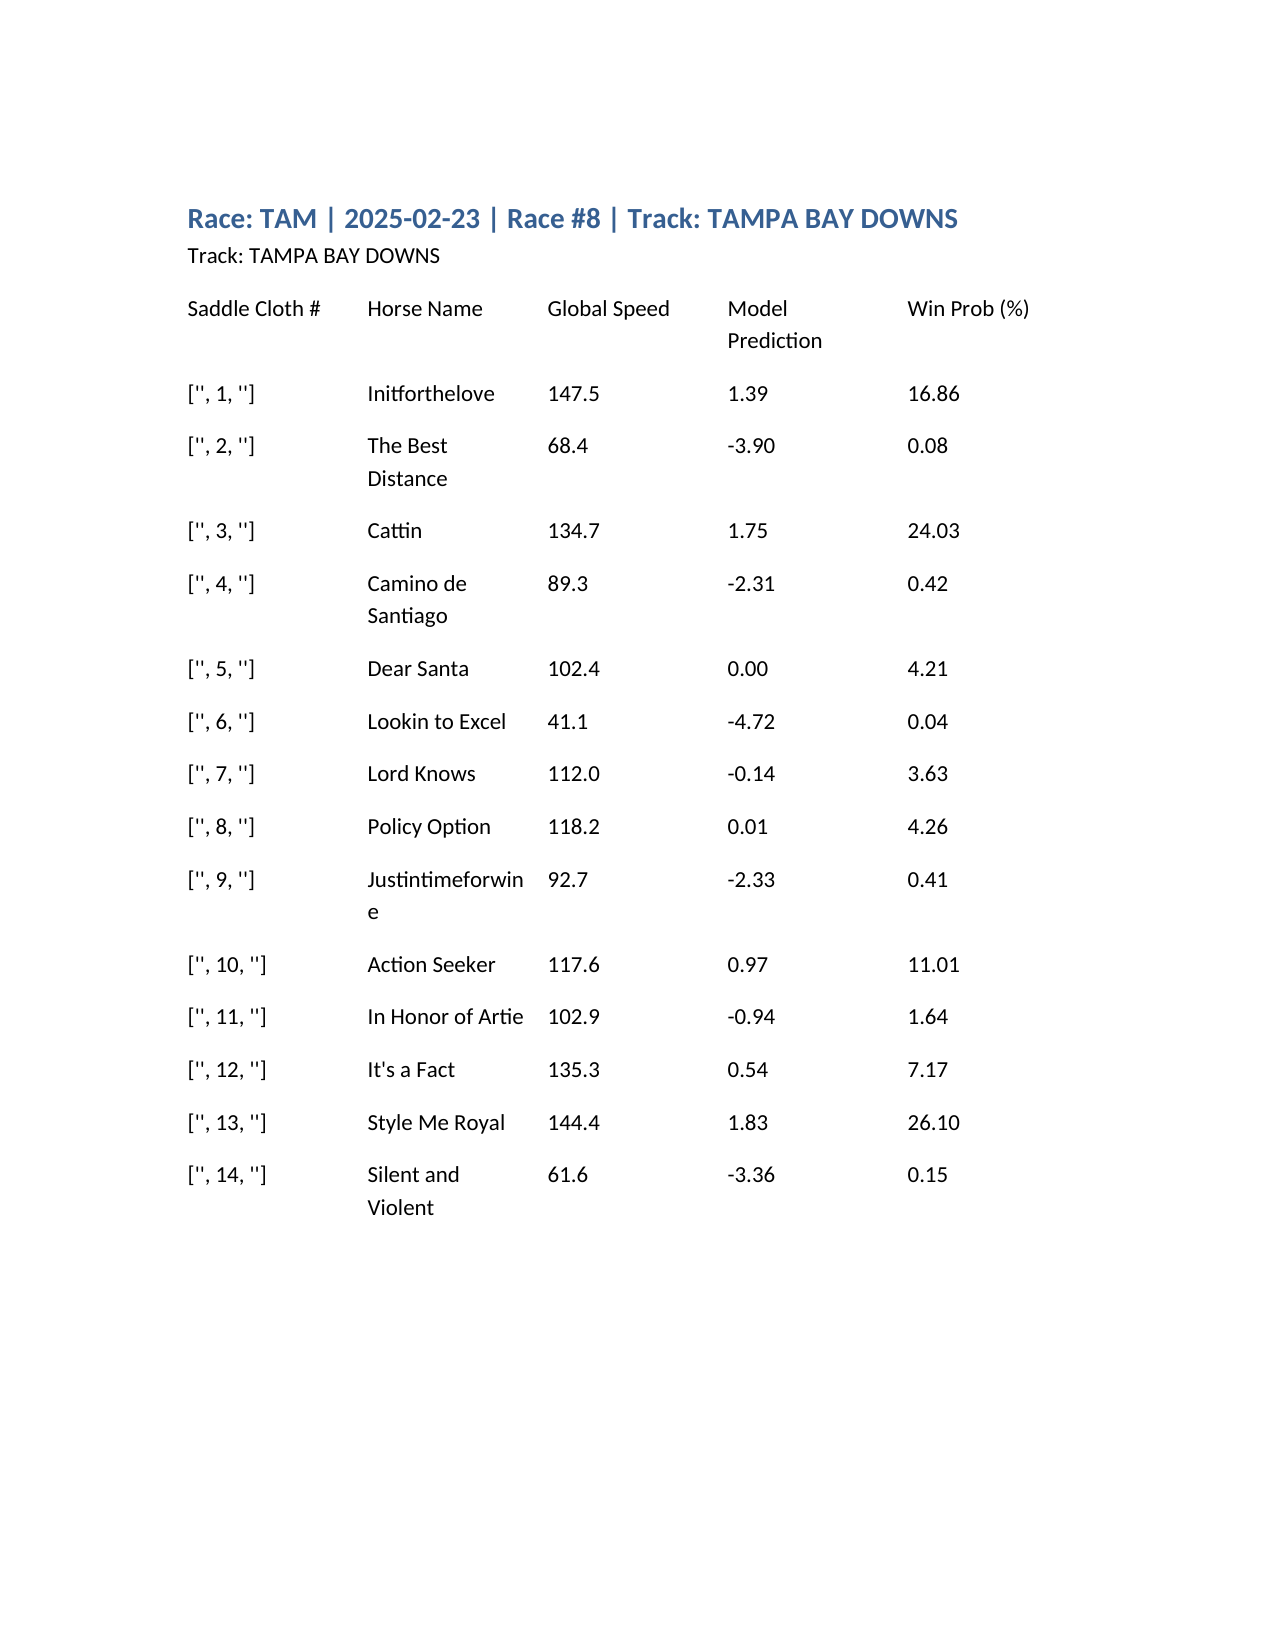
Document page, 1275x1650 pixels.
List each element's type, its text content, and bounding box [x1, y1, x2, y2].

text Track: TAMPA BAY DOWNS [187, 241, 1087, 269]
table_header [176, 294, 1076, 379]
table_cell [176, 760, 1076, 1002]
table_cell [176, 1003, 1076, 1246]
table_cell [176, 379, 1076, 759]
subtitle Race: TAM | 2025-02-23 | Race #8 | Track: TAMPA BAY DOWNS [187, 200, 1087, 236]
